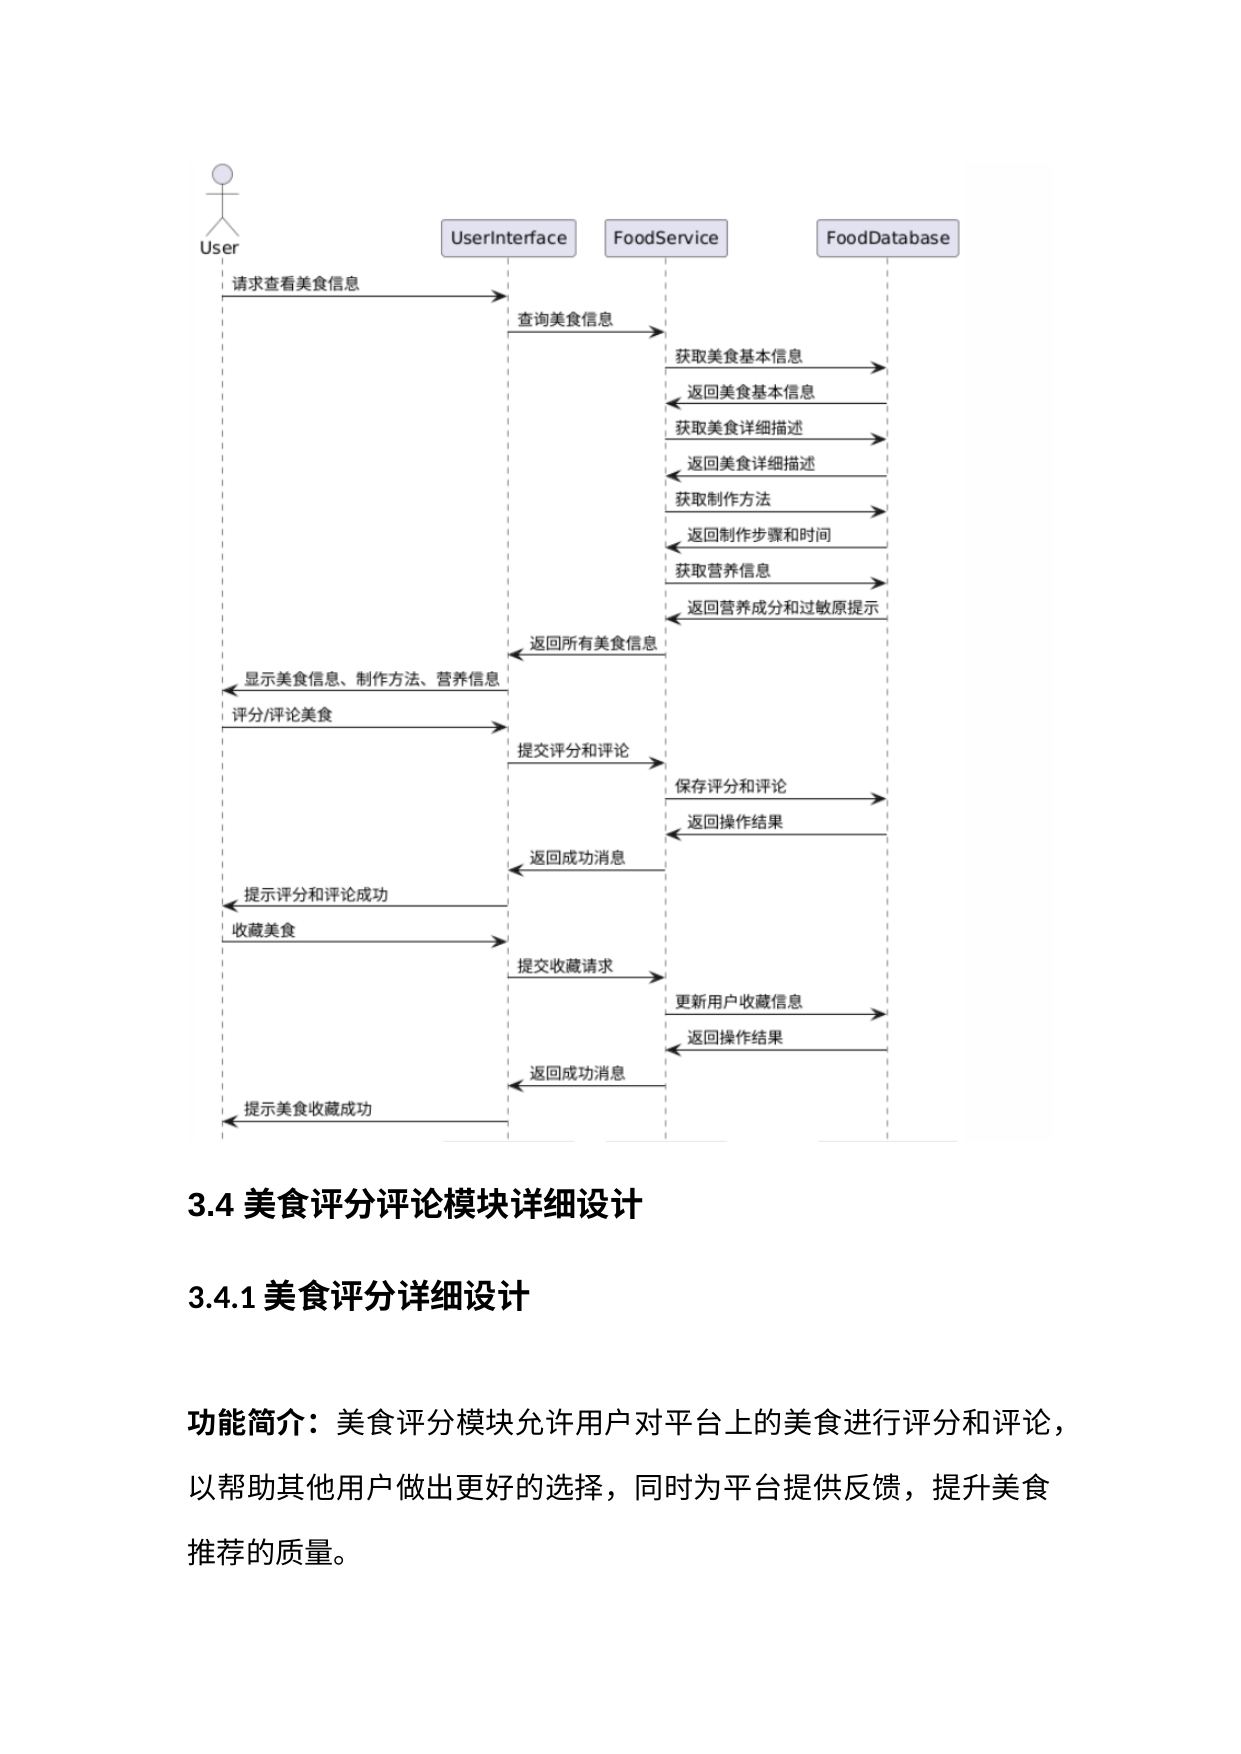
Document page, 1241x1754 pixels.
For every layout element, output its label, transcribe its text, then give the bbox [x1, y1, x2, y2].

list 美食评分评论模块详细设计 [187, 1169, 1053, 1234]
subtitle 美食评分详细设计 [187, 1262, 1053, 1327]
picture [187, 162, 1053, 1142]
text 功能简介：美食评分模块允许用户对平台上的美食进行评分和评论，以帮助其他用户做出更好的选择，同时为平台提供反馈，提升美食推荐的质量。 [187, 1388, 1053, 1583]
